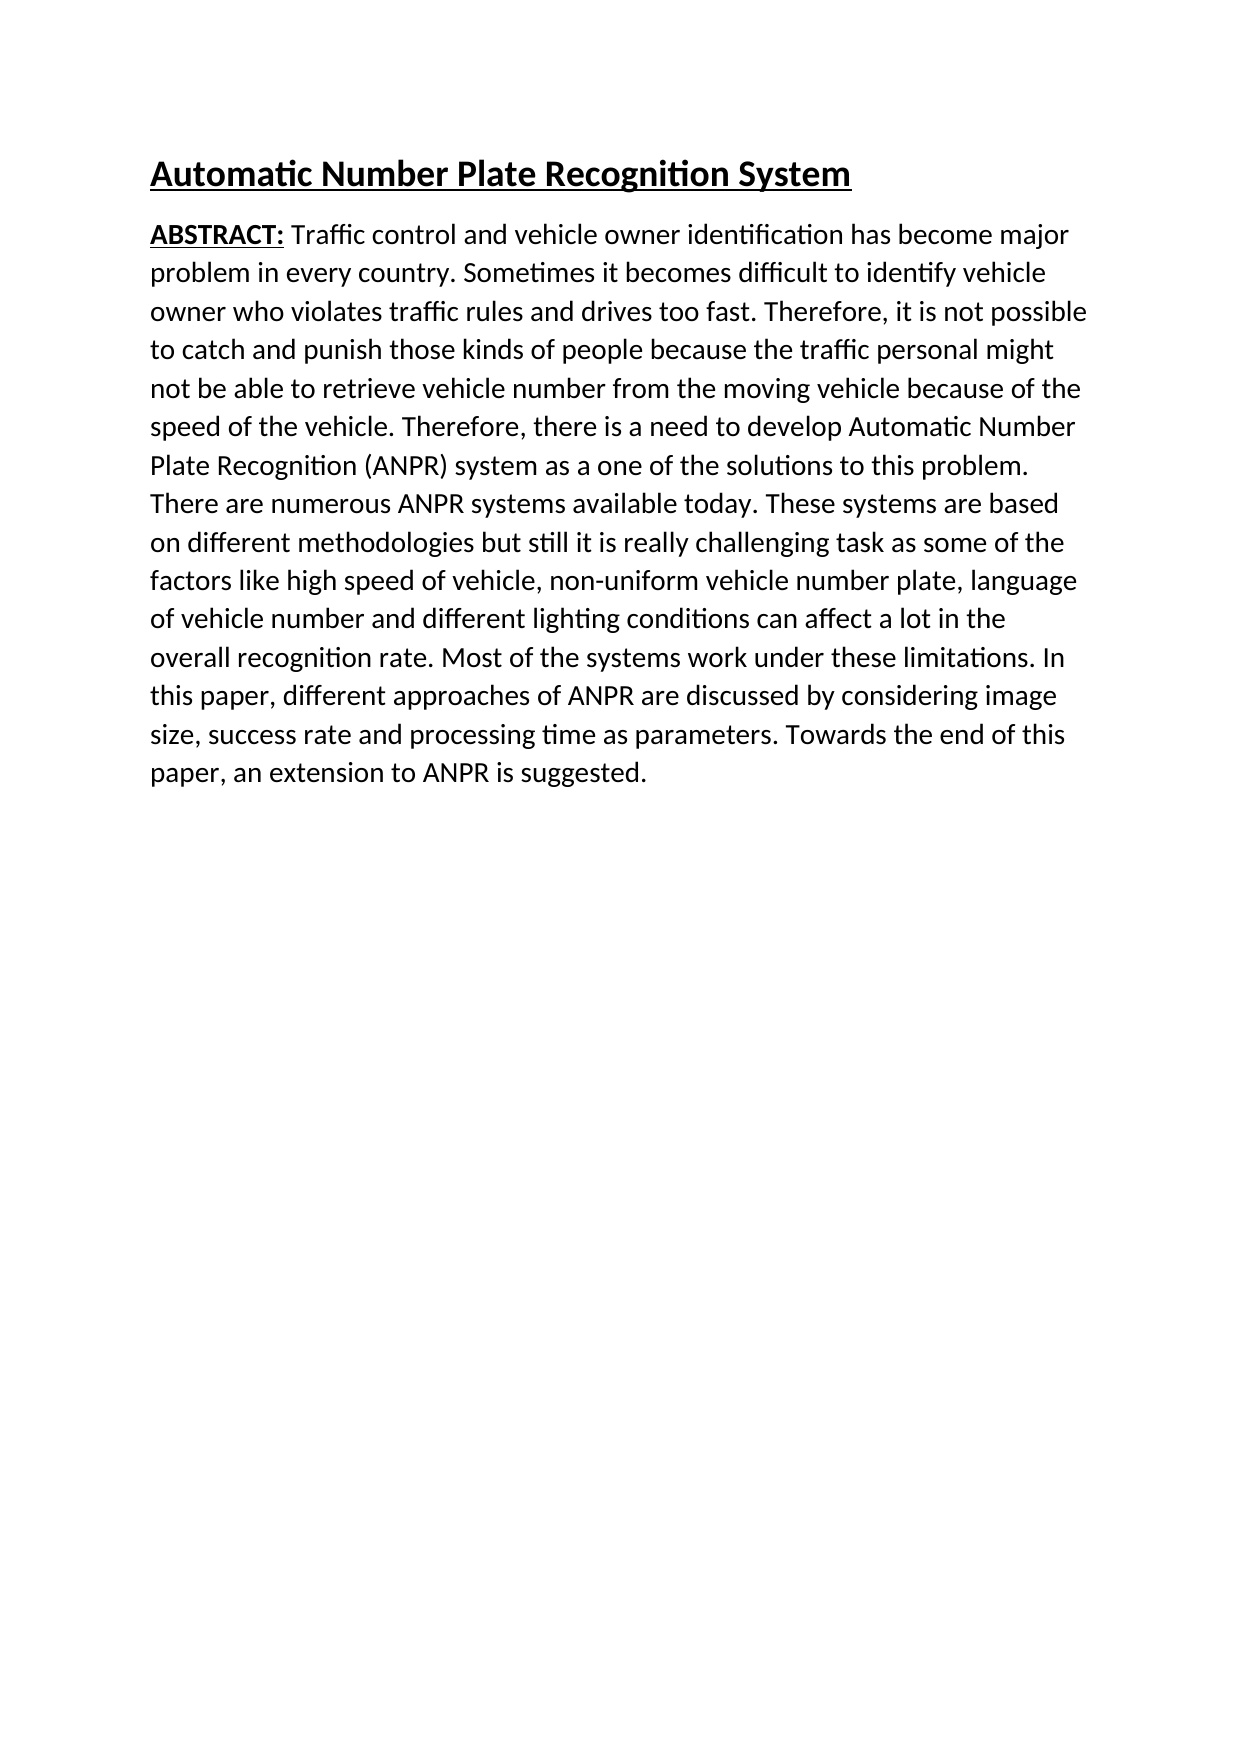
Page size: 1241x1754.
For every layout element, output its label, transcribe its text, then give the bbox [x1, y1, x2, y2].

text Automatic Number Plate Recognition System [150, 150, 1090, 196]
text ABSTRACT: Traffic control and vehicle owner identification has become major problem in every country. Sometimes it becomes difficult to identify vehicle owner who violates traffic rules and drives too fast. Therefore, it is not possible to catch and punish those kinds of people because the traffic personal might not be able to retrieve vehicle number from the moving vehicle because of the speed of the vehicle. Therefore, there is a need to develop Automatic Number Plate Recognition (ANPR) system as a one of the solutions to this problem. There are numerous ANPR systems available today. These systems are based on different methodologies but still it is really challenging task as some of the factors like high speed of vehicle, non-uniform vehicle number plate, language of vehicle number and different lighting conditions can affect a lot in the overall recognition rate. Most of the systems work under these limitations. In this paper, different approaches of ANPR are discussed by considering image size, success rate and processing time as parameters. Towards the end of this paper, an extension to ANPR is suggested. [150, 216, 1090, 790]
